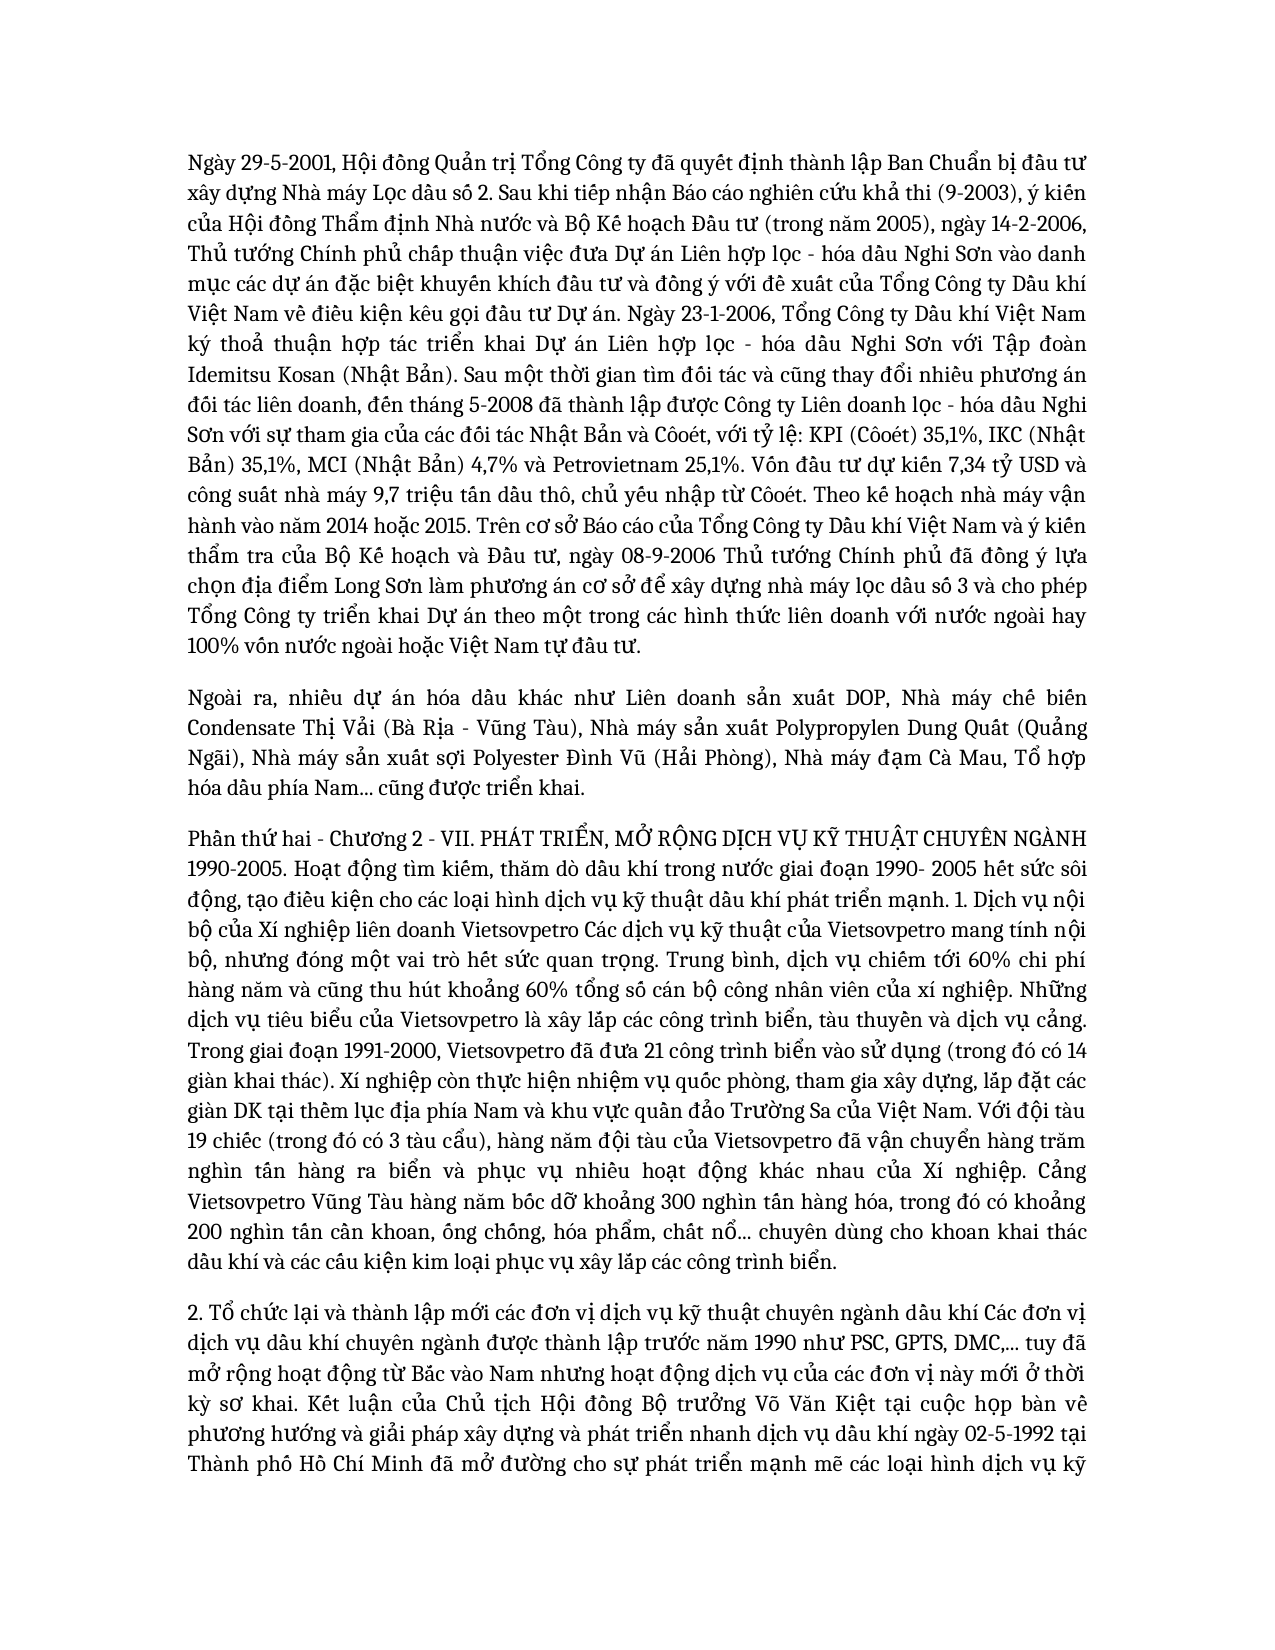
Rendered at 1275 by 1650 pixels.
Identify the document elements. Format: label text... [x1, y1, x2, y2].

text Ngoài ra, nhiều dự án hóa dầu khác như Liên doanh sản xuất DOP, Nhà máy chế biến Condensate Thị Vải (Bà Rịa - Vũng Tàu), Nhà máy sản xuất Polypropylen Dung Quất (Quảng Ngãi), Nhà máy sản xuất sợi Polyester Đình Vũ (Hải Phòng), Nhà máy đạm Cà Mau, Tổ hợp hóa dầu phía Nam... cũng được triển khai. [187, 684, 1087, 801]
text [187, 1300, 1087, 1477]
text Ngày 29-5-2001, Hội đồng Quản trị Tổng Công ty đã quyết định thành lập Ban Chuẩn bị đầu tư xây dựng Nhà máy Lọc dầu số 2. Sau khi tiếp nhận Báo cáo nghiên cứu khả thi (9-2003), ý kiến của Hội đồng Thẩm định Nhà nước và Bộ Kế hoạch Đầu tư (trong năm 2005), ngày 14-2-2006, Thủ tướng Chính phủ chấp thuận việc đưa Dự án Liên hợp lọc - hóa dầu Nghi Sơn vào danh mục các dự án đặc biệt khuyến khích đầu tư và đồng ý với đề xuất của Tổng Công ty Dầu khí Việt Nam về điều kiện kêu gọi đầu tư Dự án. Ngày 23-1-2006, Tổng Công ty Dầu khí Việt Nam ký thoả thuận hợp tác triển khai Dự án Liên hợp lọc - hóa dầu Nghi Sơn với Tập đoàn Idemitsu Kosan (Nhật Bản). Sau một thời gian tìm đối tác và cũng thay đổi nhiều phương án đối tác liên doanh, đến tháng 5-2008 đã thành lập được Công ty Liên doanh lọc - hóa dầu Nghi Sơn với sự tham gia của các đối tác Nhật Bản và Côoét, với tỷ lệ: KPI (Côoét) 35,1%, IKC (Nhật Bản) 35,1%, MCI (Nhật Bản) 4,7% và Petrovietnam 25,1%. Vốn đầu tư dự kiến 7,34 tỷ USD và công suất nhà máy 9,7 triệu tấn dầu thô, chủ yếu nhập từ Côoét. Theo kế hoạch nhà máy vận hành vào năm 2014 hoặc 2015. Trên cơ sở Báo cáo của Tổng Công ty Dầu khí Việt Nam và ý kiến thẩm tra của Bộ Kế hoạch và Đầu tư, ngày 08-9-2006 Thủ tướng Chính phủ đã đồng ý lựa chọn địa điểm Long Sơn làm phương án cơ sở để xây dựng nhà máy lọc dầu số 3 và cho phép Tổng Công ty triển khai Dự án theo một trong các hình thức liên doanh với nước ngoài hay 100% vốn nước ngoài hoặc Việt Nam tự đầu tư. [187, 150, 1087, 660]
text Phần thứ hai - Chương 2 - VII. PHÁT TRIỂN, MỞ RỘNG DỊCH VỤ KỸ THUẬT CHUYÊN NGÀNH 1990-2005. Hoạt động tìm kiếm, thăm dò dầu khí trong nước giai đoạn 1990- 2005 hết sức sôi động, tạo điều kiện cho các loại hình dịch vụ kỹ thuật dầu khí phát triển mạnh. 1. Dịch vụ nội bộ của Xí nghiệp liên doanh Vietsovpetro Các dịch vụ kỹ thuật của Vietsovpetro mang tính nội bộ, nhưng đóng một vai trò hết sức quan trọng. Trung bình, dịch vụ chiếm tới 60% chi phí hàng năm và cũng thu hút khoảng 60% tổng số cán bộ công nhân viên của xí nghiệp. Những dịch vụ tiêu biểu của Vietsovpetro là xây lắp các công trình biển, tàu thuyền và dịch vụ cảng. Trong giai đoạn 1991-2000, Vietsovpetro đã đưa 21 công trình biển vào sử dụng (trong đó có 14 giàn khai thác). Xí nghiệp còn thực hiện nhiệm vụ quốc phòng, tham gia xây dựng, lắp đặt các giàn DK tại thềm lục địa phía Nam và khu vực quần đảo Trường Sa của Việt Nam. Với đội tàu 19 chiếc (trong đó có 3 tàu cẩu), hàng năm đội tàu của Vietsovpetro đã vận chuyển hàng trăm nghìn tấn hàng ra biển và phục vụ nhiều hoạt động khác nhau của Xí nghiệp. Cảng Vietsovpetro Vũng Tàu hàng năm bốc dỡ khoảng 300 nghìn tấn hàng hóa, trong đó có khoảng 200 nghìn tấn cần khoan, ống chống, hóa phẩm, chất nổ... chuyên dùng cho khoan khai thác dầu khí và các cấu kiện kim loại phục vụ xây lắp các công trình biển. [187, 826, 1087, 1275]
